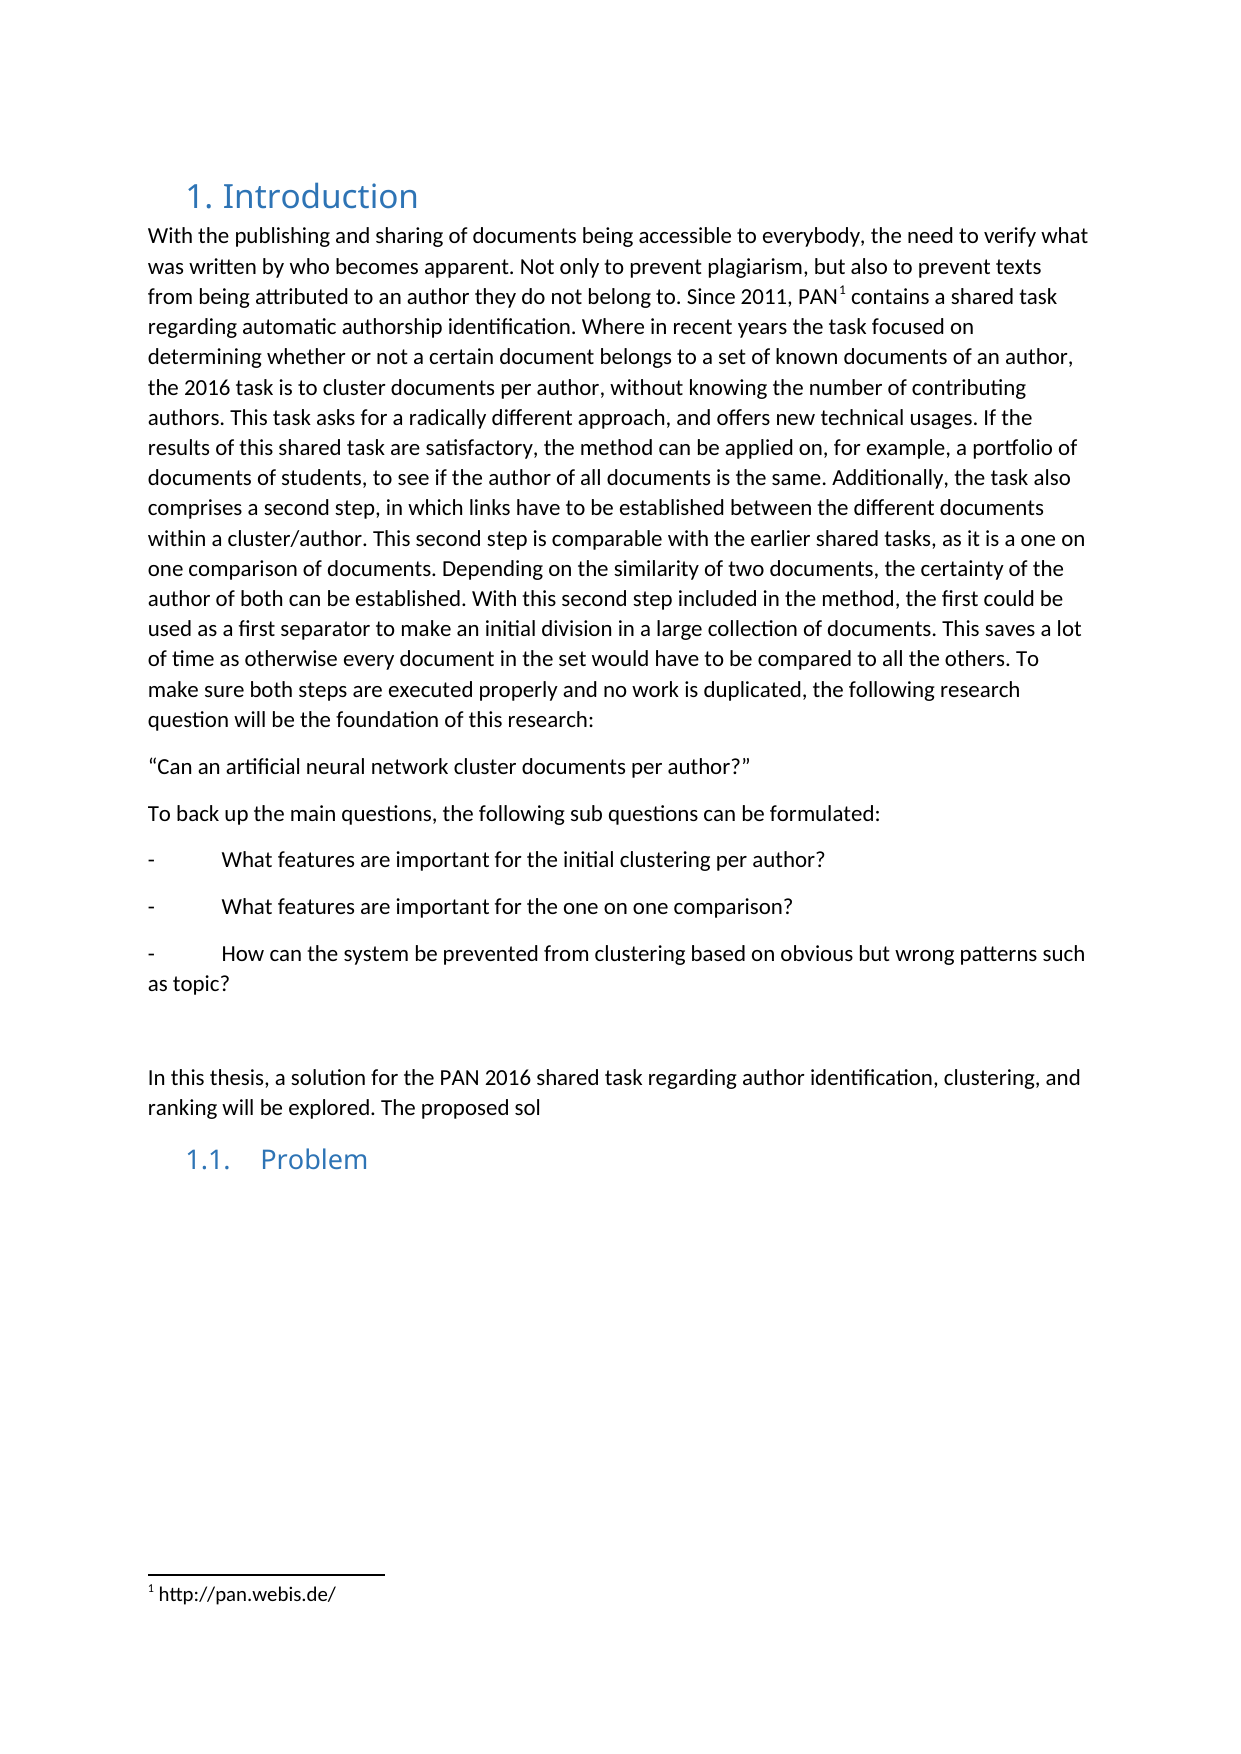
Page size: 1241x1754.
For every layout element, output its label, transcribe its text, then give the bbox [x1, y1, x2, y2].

text In this thesis, a solution for the PAN 2016 shared task regarding author identification, clustering, and ranking will be explored. The proposed sol [148, 1063, 1093, 1121]
text - What features are important for the initial clustering per author? [148, 846, 1093, 873]
text To back up the main questions, the following sub questions can be formulated: [148, 799, 1093, 827]
text - How can the system be prevented from clustering based on obvious but wrong patterns such as topic? [148, 939, 1093, 997]
subtitle Problem [185, 1140, 1093, 1177]
subtitle Introduction [185, 173, 1093, 218]
text - What features are important for the one on one comparison? [148, 892, 1093, 920]
text With the publishing and sharing of documents being accessible to everybody, the need to verify what was written by who becomes apparent. Not only to prevent plagiarism, but also to prevent texts from being attributed to an author they do not belong to. Since 2011, PAN contains a shared task regarding automatic authorship identification. Where in recent years the task focused on determining whether or not a certain document belongs to a set of known documents of an author, the 2016 task is to cluster documents per author, without knowing the number of contributing authors. This task asks for a radically different approach, and offers new technical usages. If the results of this shared task are satisfactory, the method can be applied on, for example, a portfolio of documents of students, to see if the author of all documents is the same. Additionally, the task also comprises a second step, in which links have to be established between the different documents within a cluster/author. This second step is comparable with the earlier shared tasks, as it is a one on one comparison of documents. Depending on the similarity of two documents, the certainty of the author of both can be established. With this second step included in the method, the first could be used as a first separator to make an initial division in a large collection of documents. This saves a lot of time as otherwise every document in the set would have to be compared to all the others. To make sure both steps are executed properly and no work is duplicated, the following research question will be the foundation of this research: [148, 222, 1093, 733]
text “Can an artificial neural network cluster documents per author?” [148, 752, 1093, 780]
